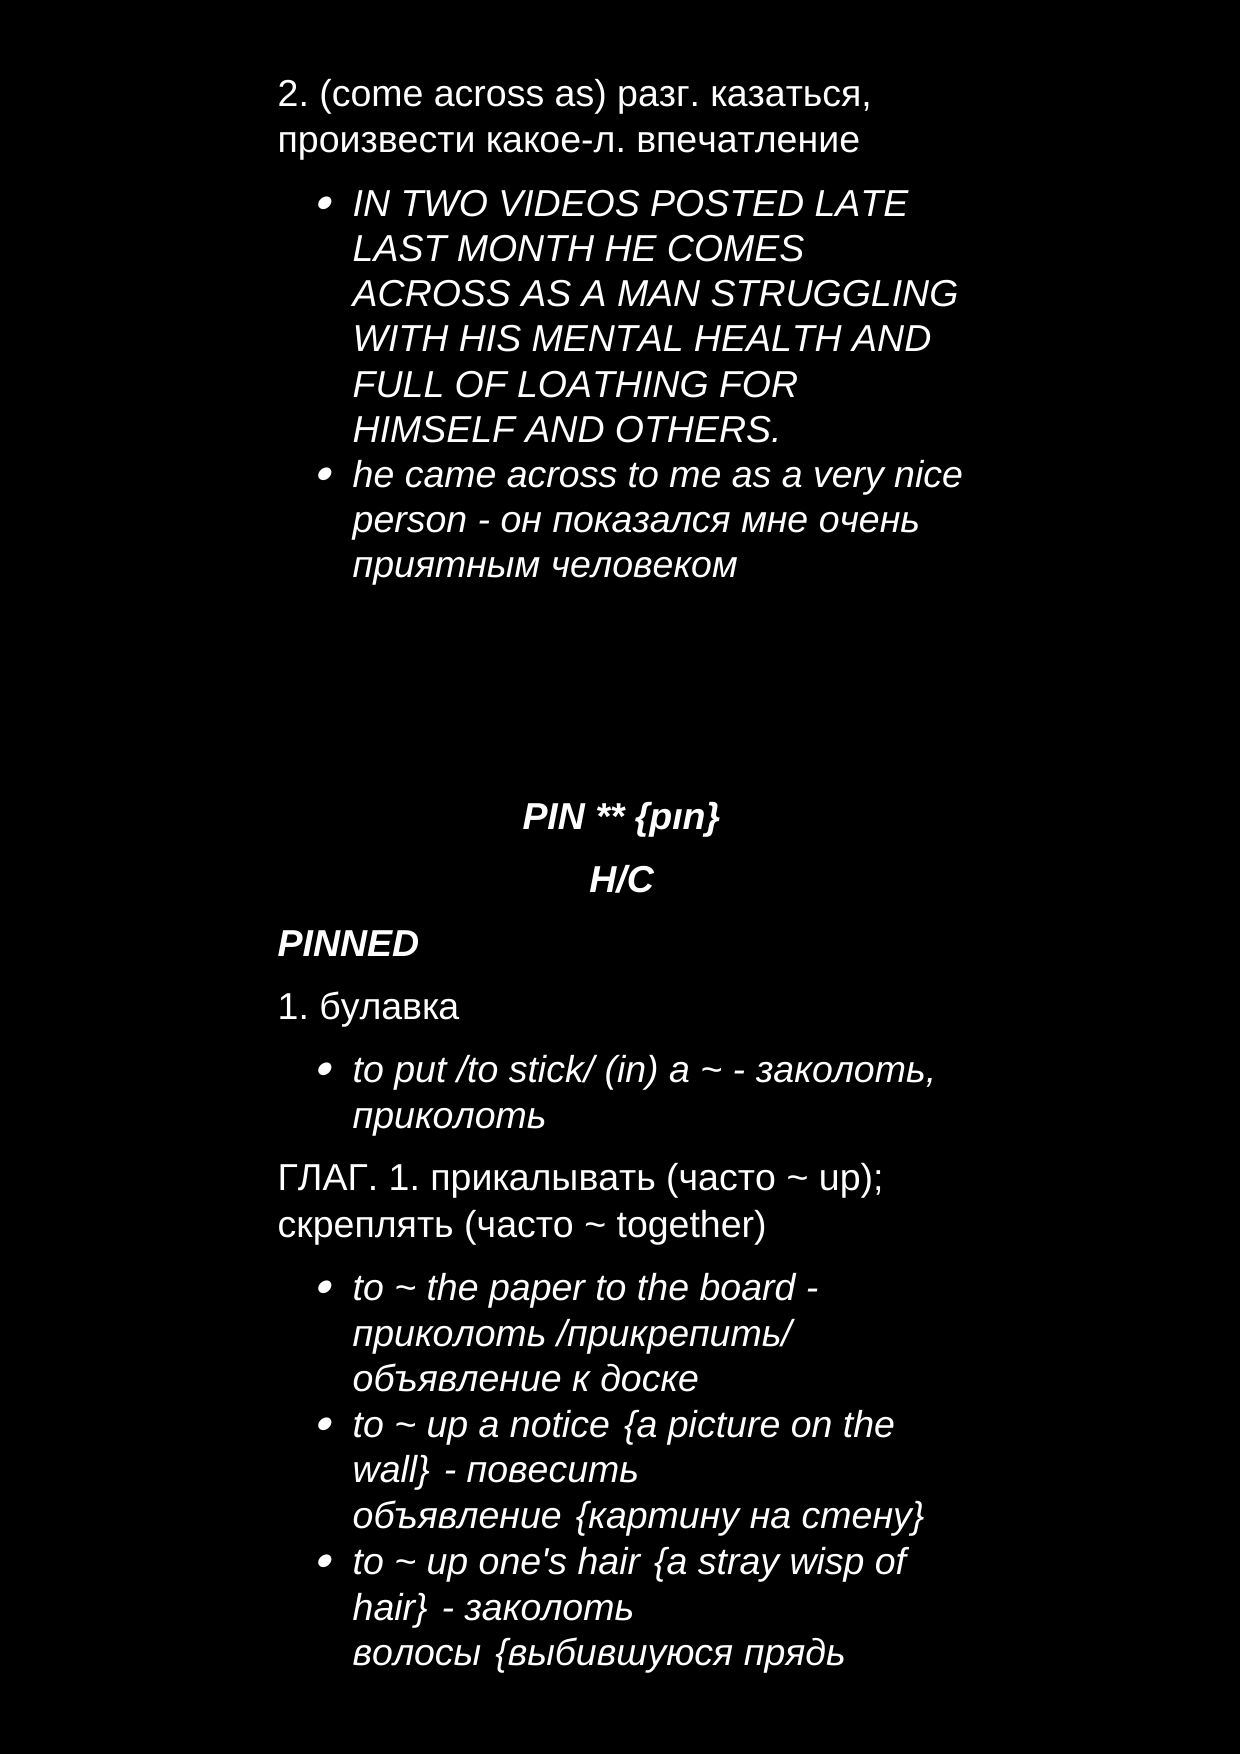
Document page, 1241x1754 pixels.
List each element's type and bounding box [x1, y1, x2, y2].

table_header [270, 62, 976, 1682]
